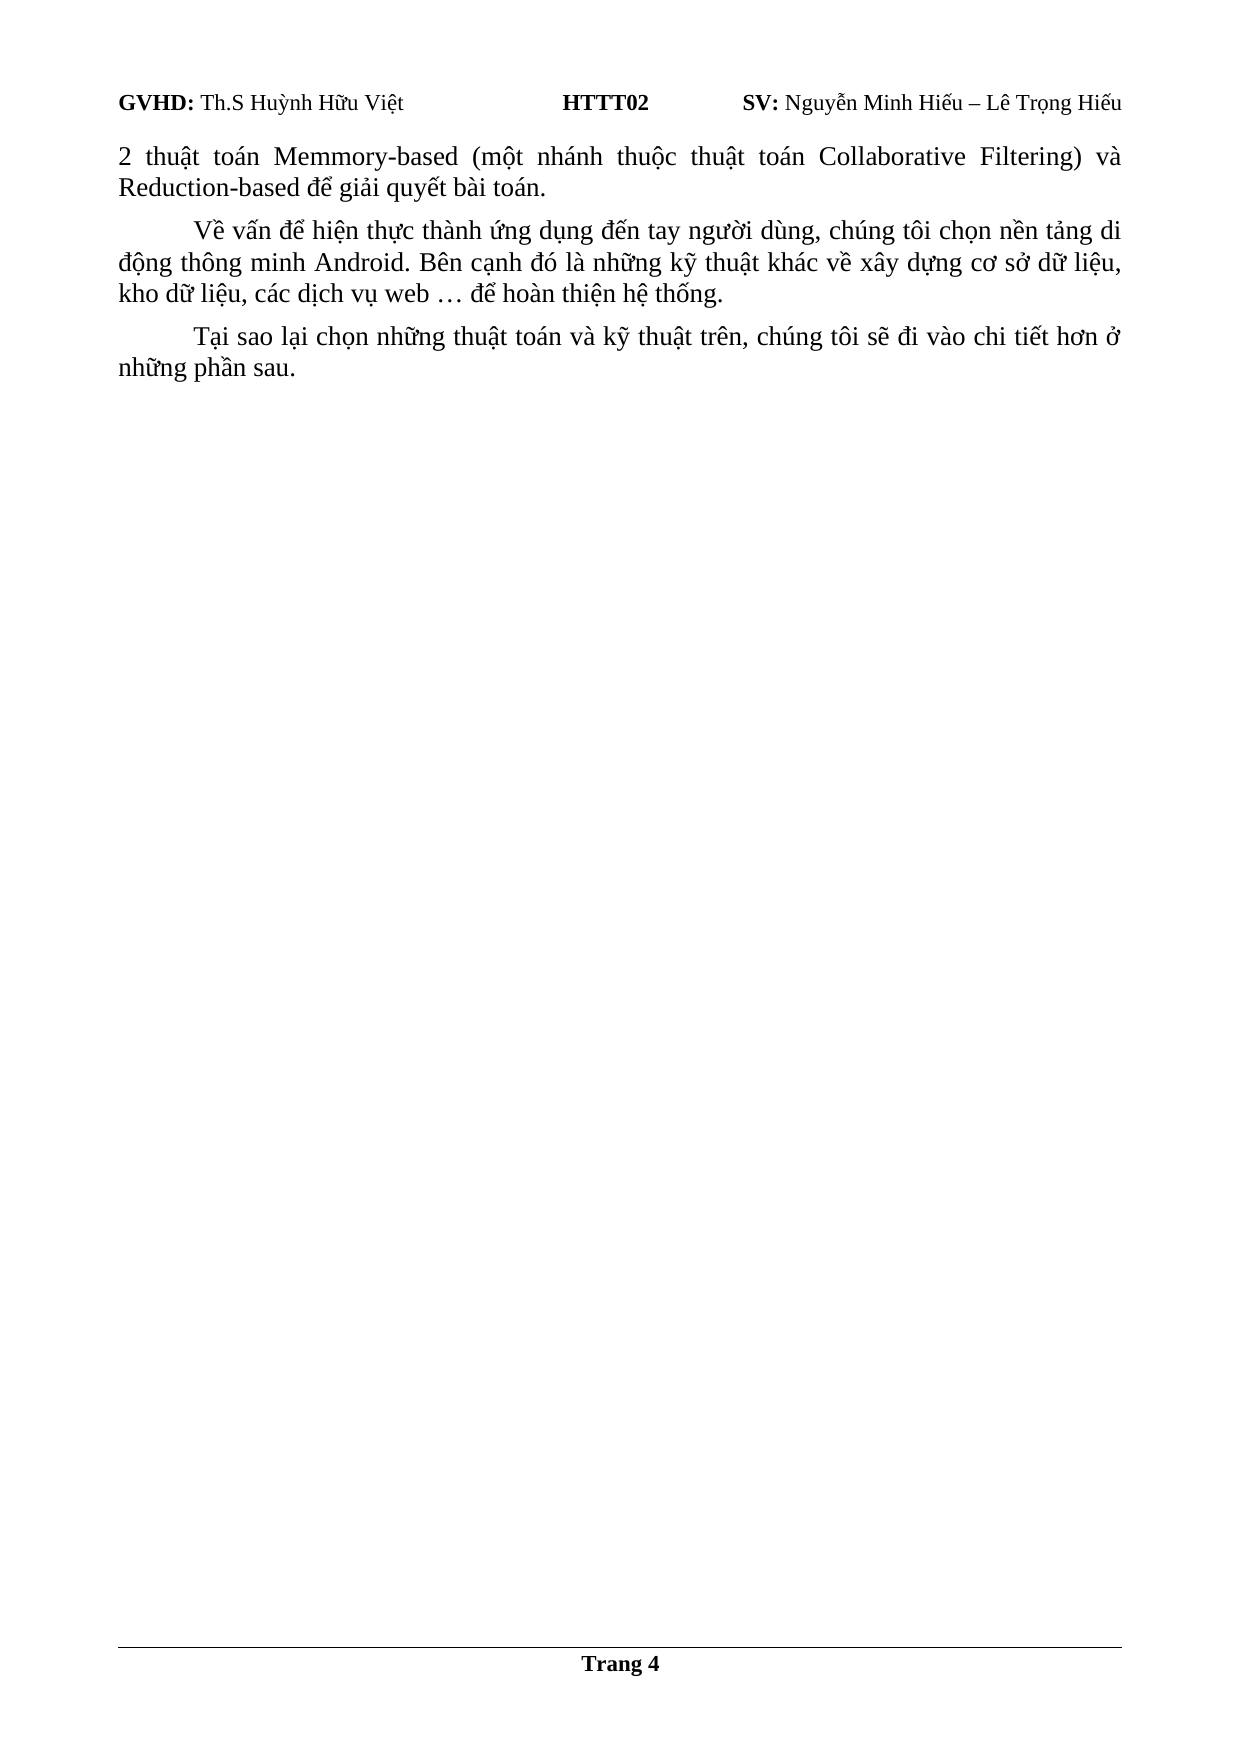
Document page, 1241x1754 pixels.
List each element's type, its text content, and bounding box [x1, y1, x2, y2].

text Về vấn để hiện thực thành ứng dụng đến tay người dùng, chúng tôi chọn nền tảng di động thông minh Android. Bên cạnh đó là những kỹ thuật khác về xây dựng cơ sở dữ liệu, kho dữ liệu, các dịch vụ web … để hoàn thiện hệ thống. [118, 214, 1122, 308]
text Tại sao lại chọn những thuật toán và kỹ thuật trên, chúng tôi sẽ đi vào chi tiết hơn ở những phần sau. [118, 320, 1122, 383]
